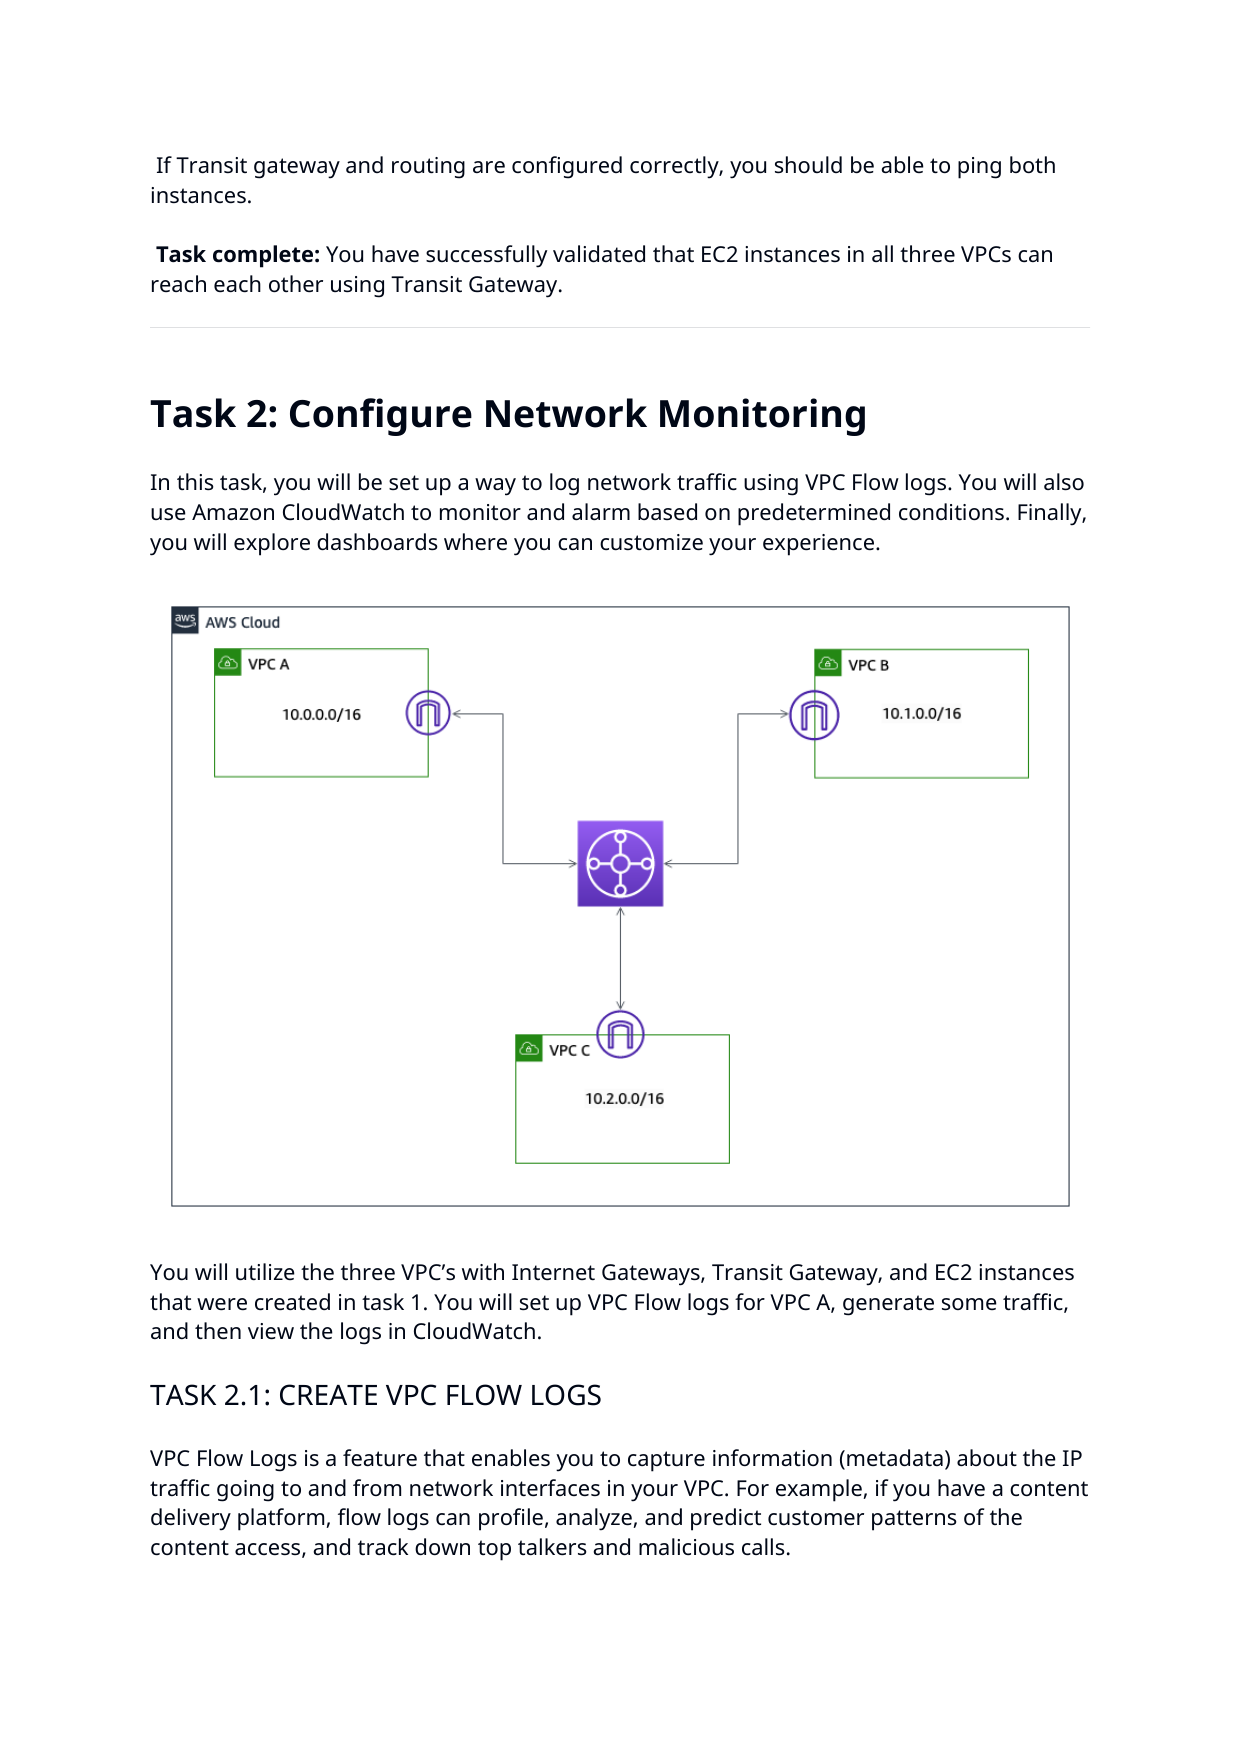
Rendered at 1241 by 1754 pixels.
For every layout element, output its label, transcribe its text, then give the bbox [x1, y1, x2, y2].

picture [150, 586, 1091, 1228]
text In this task, you will be set up a way to log network traffic using VPC Flow logs. You will also use Amazon CloudWatch to monitor and alarm based on predetermined conditions. Finally, you will explore dashboards where you can customize your experience. [150, 467, 1090, 557]
text TASK 2.1: CREATE VPC FLOW LOGS [150, 1375, 1090, 1413]
text Task complete: You have successfully validated that EC2 instances in all three VPCs can reach each other using Transit Gateway. [150, 239, 1090, 298]
text If Transit gateway and routing are configured correctly, you should be able to ping both instances. [150, 150, 1090, 209]
text VPC Flow Logs is a feature that enables you to capture information (metadata) about the IP traffic going to and from network interfaces in your VPC. For example, if you have a content delivery platform, flow logs can profile, analyze, and predict customer patterns of the content access, and track down top talkers and malicious calls. [150, 1443, 1090, 1562]
text Task 2: Configure Network Monitoring [150, 387, 1090, 438]
text You will utilize the three VPC’s with Internet Gateways, Transit Gateway, and EC2 instances that were created in task 1. You will set up VPC Flow logs for VPC A, generate some traffic, and then view the logs in CloudWatch. [150, 1257, 1090, 1346]
